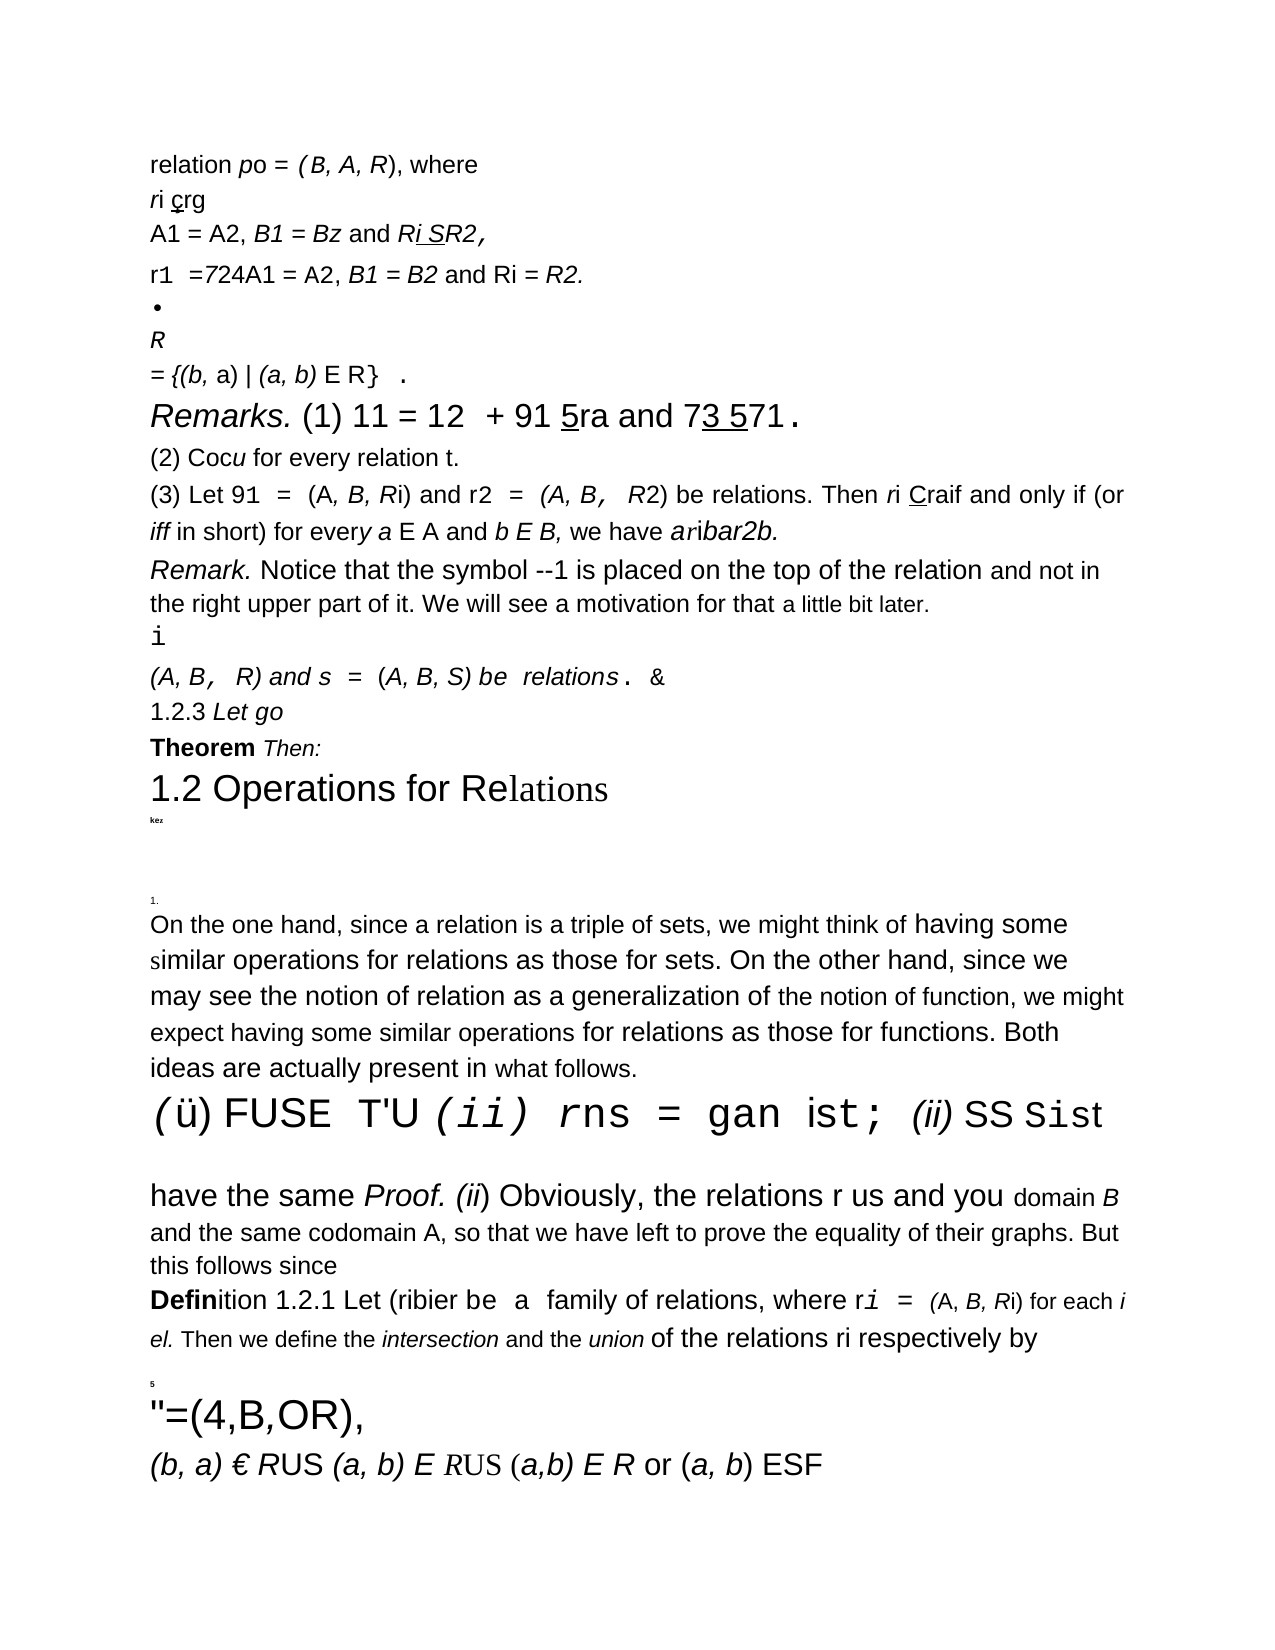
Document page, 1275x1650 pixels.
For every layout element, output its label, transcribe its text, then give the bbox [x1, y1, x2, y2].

text (3) Let 91 = (A, B, Ri) and r2 = (A, B, R2) be relations. Then ri Craif and only if (or iff in short) for every a E A and b E B, we have aribar2b. [150, 479, 1125, 549]
text (ü) FUSE T'U (ii) rns = gan ist; (ii) SS Sist [150, 1088, 1125, 1140]
text "=(4,B,OR), [150, 1390, 1125, 1438]
text = {(b, a) | (a, b) E R} . [150, 360, 1125, 391]
text A1 = A2, B1 = Bz and Ri SR2, [150, 218, 1125, 249]
text i [150, 622, 1125, 653]
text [150, 150, 1125, 181]
text • [150, 295, 1125, 324]
text (A, B, R) and s = (A, B, S) be relations. & [150, 662, 1125, 693]
text r1 =724A1 = A2, B1 = B2 and Ri = R2. [150, 260, 1125, 291]
text Theorem Then: [150, 733, 1125, 762]
text Definition 1.2.1 Let (ribier be a family of relations, where ri = (A, B, Ri) for each i el. Then we define the intersection and the union of the relations ri respectively by [150, 1284, 1125, 1353]
text Remarks. (1) 11 = 12 + 91 5ra and 73 571. [150, 396, 1125, 437]
text R [150, 328, 1125, 356]
text (b, a) € RUS (a, b) E RUS (a,b) E R or (a, b) ESF [150, 1446, 1125, 1482]
text Remark. Notice that the symbol --1 is placed on the top of the relation and not in the right upper part of it. We will see a motivation for that a little bit later. [150, 554, 1125, 618]
text On the one hand, since a relation is a triple of sets, we might think of having some similar operations for relations as those for sets. On the other hand, since we may see the notion of relation as a generalization of the notion of function, we might expect having some similar operations for relations as those for functions. Both ideas are actually present in what follows. [150, 908, 1125, 1083]
text have the same Proof. (ii) Obviously, the relations r us and you domain B and the same codomain A, so that we have left to prove the equality of their graphs. But this follows since [150, 1177, 1125, 1279]
text 1.2.3 Let go [150, 697, 1125, 728]
text (2) Cocu for every relation t. [150, 443, 1125, 472]
text 1.2 Operations for Relations [150, 766, 1125, 809]
text ri çrg [150, 186, 1125, 214]
